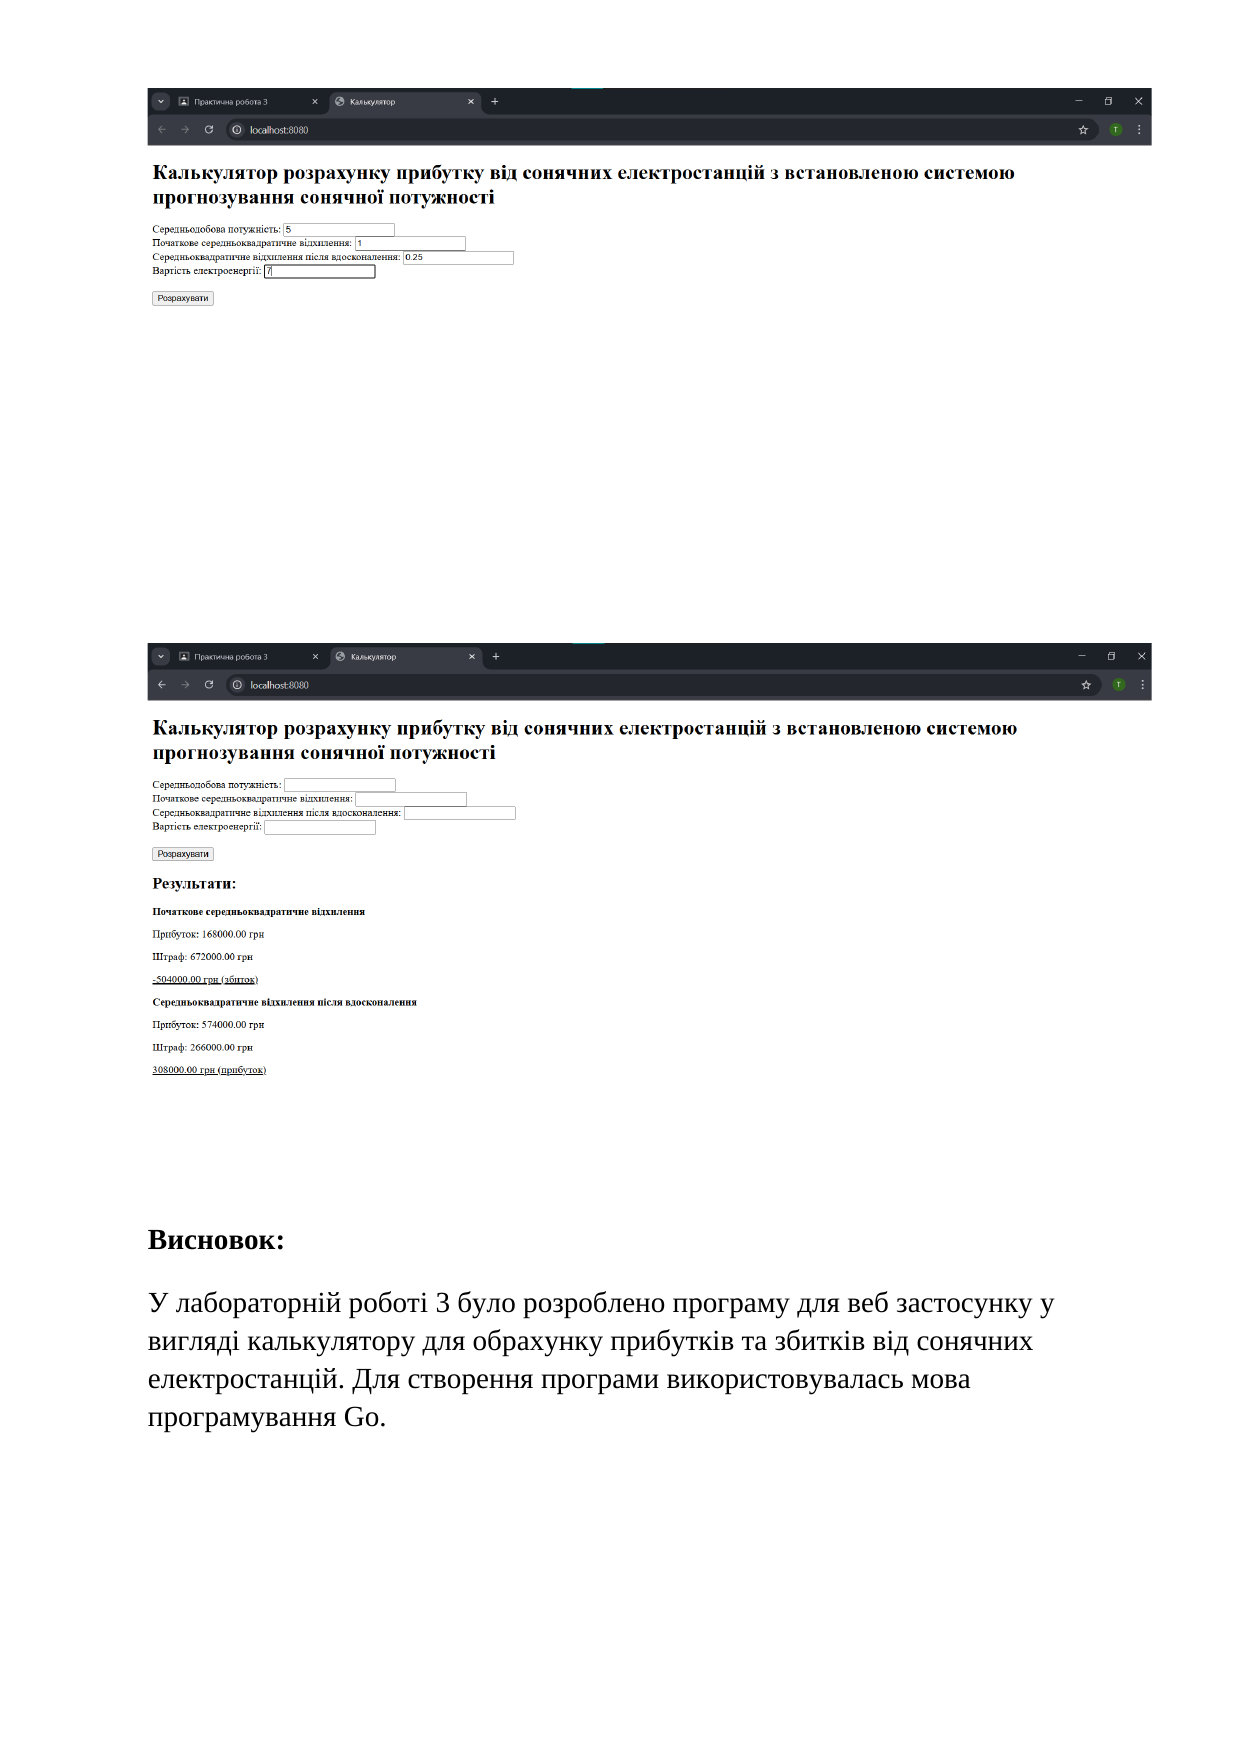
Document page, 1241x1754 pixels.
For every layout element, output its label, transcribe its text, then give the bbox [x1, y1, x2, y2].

text Висновок: [148, 1222, 1152, 1256]
text У лабораторній роботі 3 було розроблено програму для веб застосунку у вигляді калькулятору для обрахунку прибутків та збитків від сонячних електростанцій. Для створення програми використовувалась мова програмування Go. [148, 1285, 1152, 1432]
picture [147, 88, 1152, 628]
picture [147, 643, 1152, 1183]
